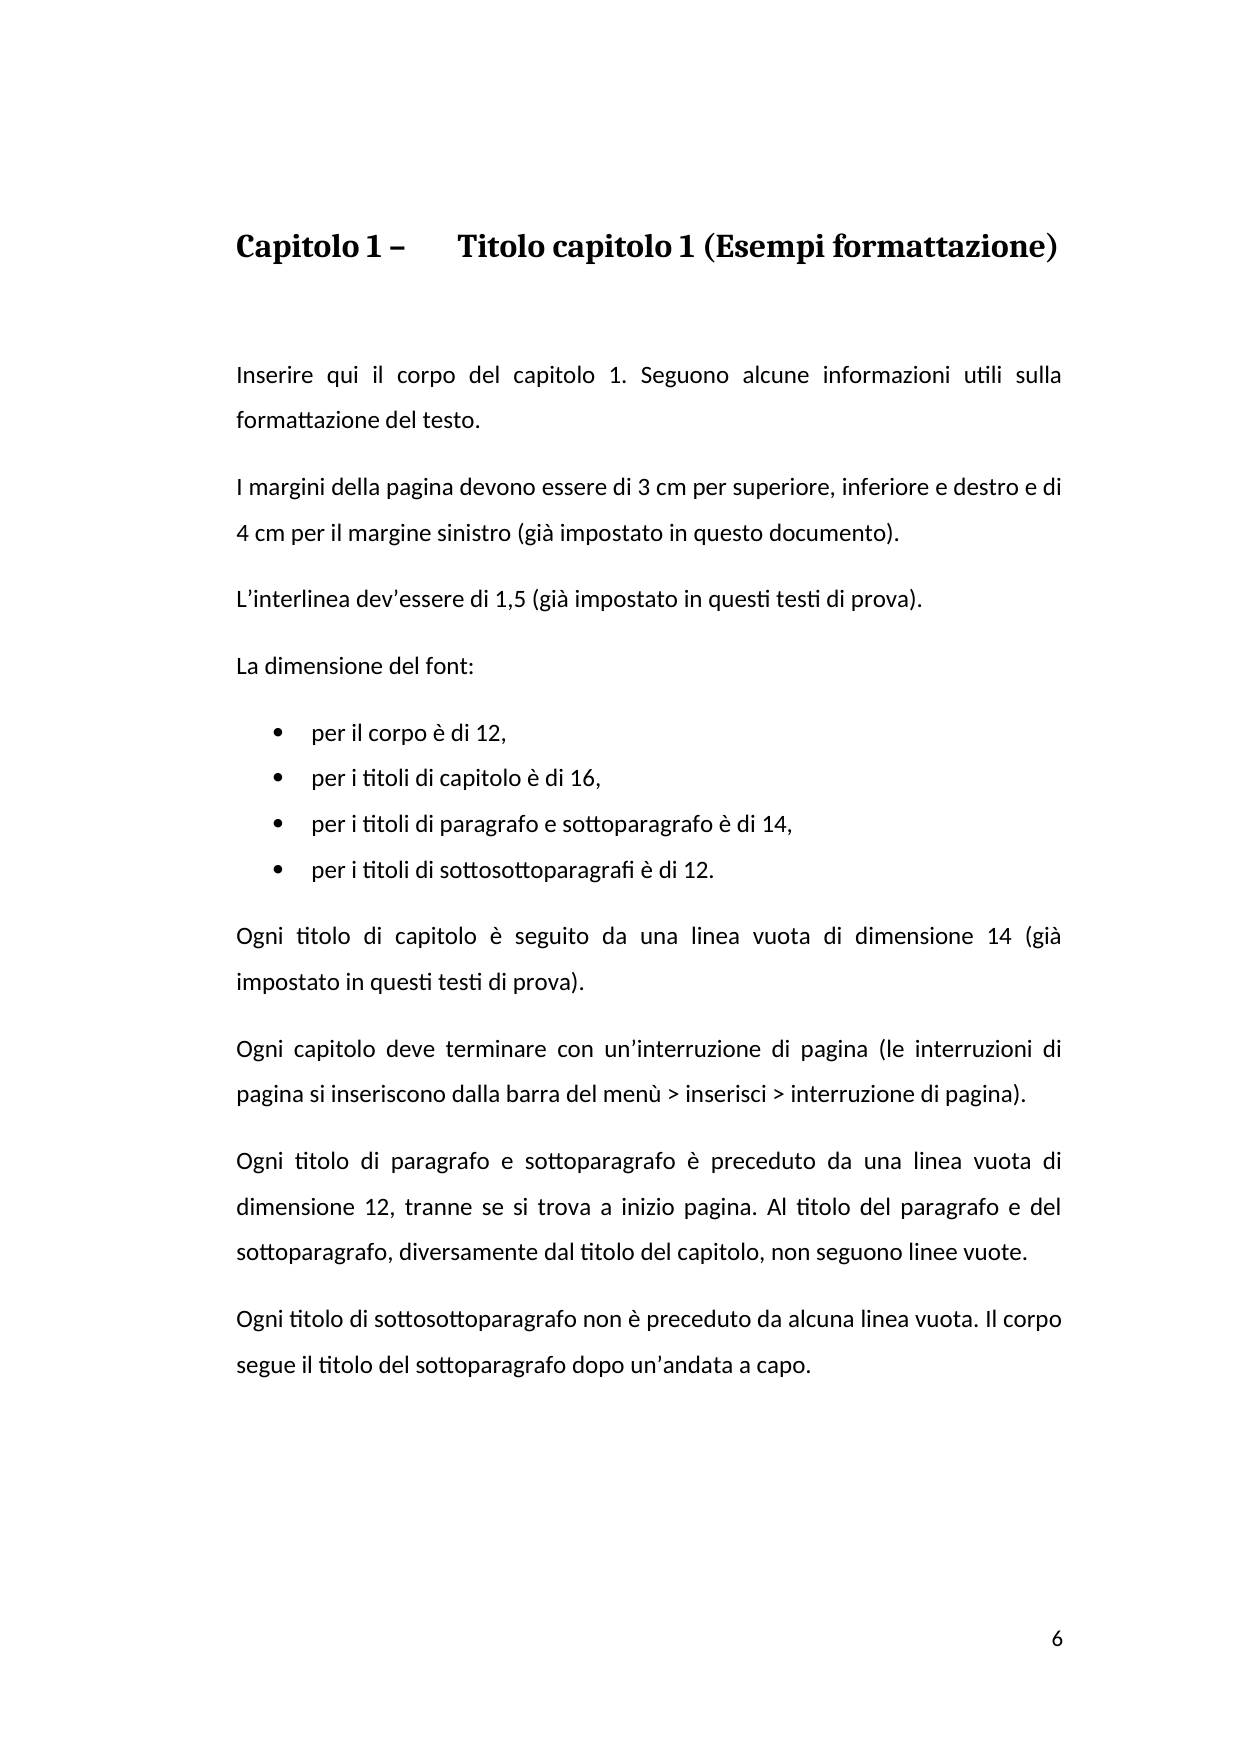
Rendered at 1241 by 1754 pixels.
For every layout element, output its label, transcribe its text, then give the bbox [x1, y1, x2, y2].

subtitle Titolo capitolo 1 (Esempi formattazione) [236, 227, 1063, 266]
text L’interlinea dev’essere di 1,5 (già impostato in questi testi di prova). [236, 583, 1063, 614]
list per i titoli di capitolo è di 16, [274, 762, 1063, 793]
text I margini della pagina devono essere di 3 cm per superiore, inferiore e destro e di 4 cm per il margine sinistro (già impostato in questo documento). [236, 471, 1063, 547]
text Ogni titolo di paragrafo e sottoparagrafo è preceduto da una linea vuota di dimensione 12, tranne se si trova a inizio pagina. Al titolo del paragrafo e del sottoparagrafo, diversamente dal titolo del capitolo, non seguono linee vuote. [236, 1145, 1063, 1267]
list per il corpo è di 12, [274, 717, 1063, 747]
list per i titoli di sottosottoparagrafi è di 12. [274, 854, 1063, 884]
list per i titoli di paragrafo e sottoparagrafo è di 14, [274, 808, 1063, 839]
text La dimensione del font: [236, 650, 1063, 681]
text Ogni capitolo deve terminare con un’interruzione di pagina (le interruzioni di pagina si inseriscono dalla barra del menù > inserisci > interruzione di pagina). [236, 1033, 1063, 1109]
text Ogni titolo di sottosottoparagrafo non è preceduto da alcuna linea vuota. Il corpo segue il titolo del sottoparagrafo dopo un’andata a capo. [236, 1303, 1063, 1379]
text Ogni titolo di capitolo è seguito da una linea vuota di dimensione 14 (già impostato in questi testi di prova). [236, 920, 1063, 997]
text Inserire qui il corpo del capitolo 1. Seguono alcune informazioni utili sulla formattazione del testo. [236, 359, 1063, 435]
